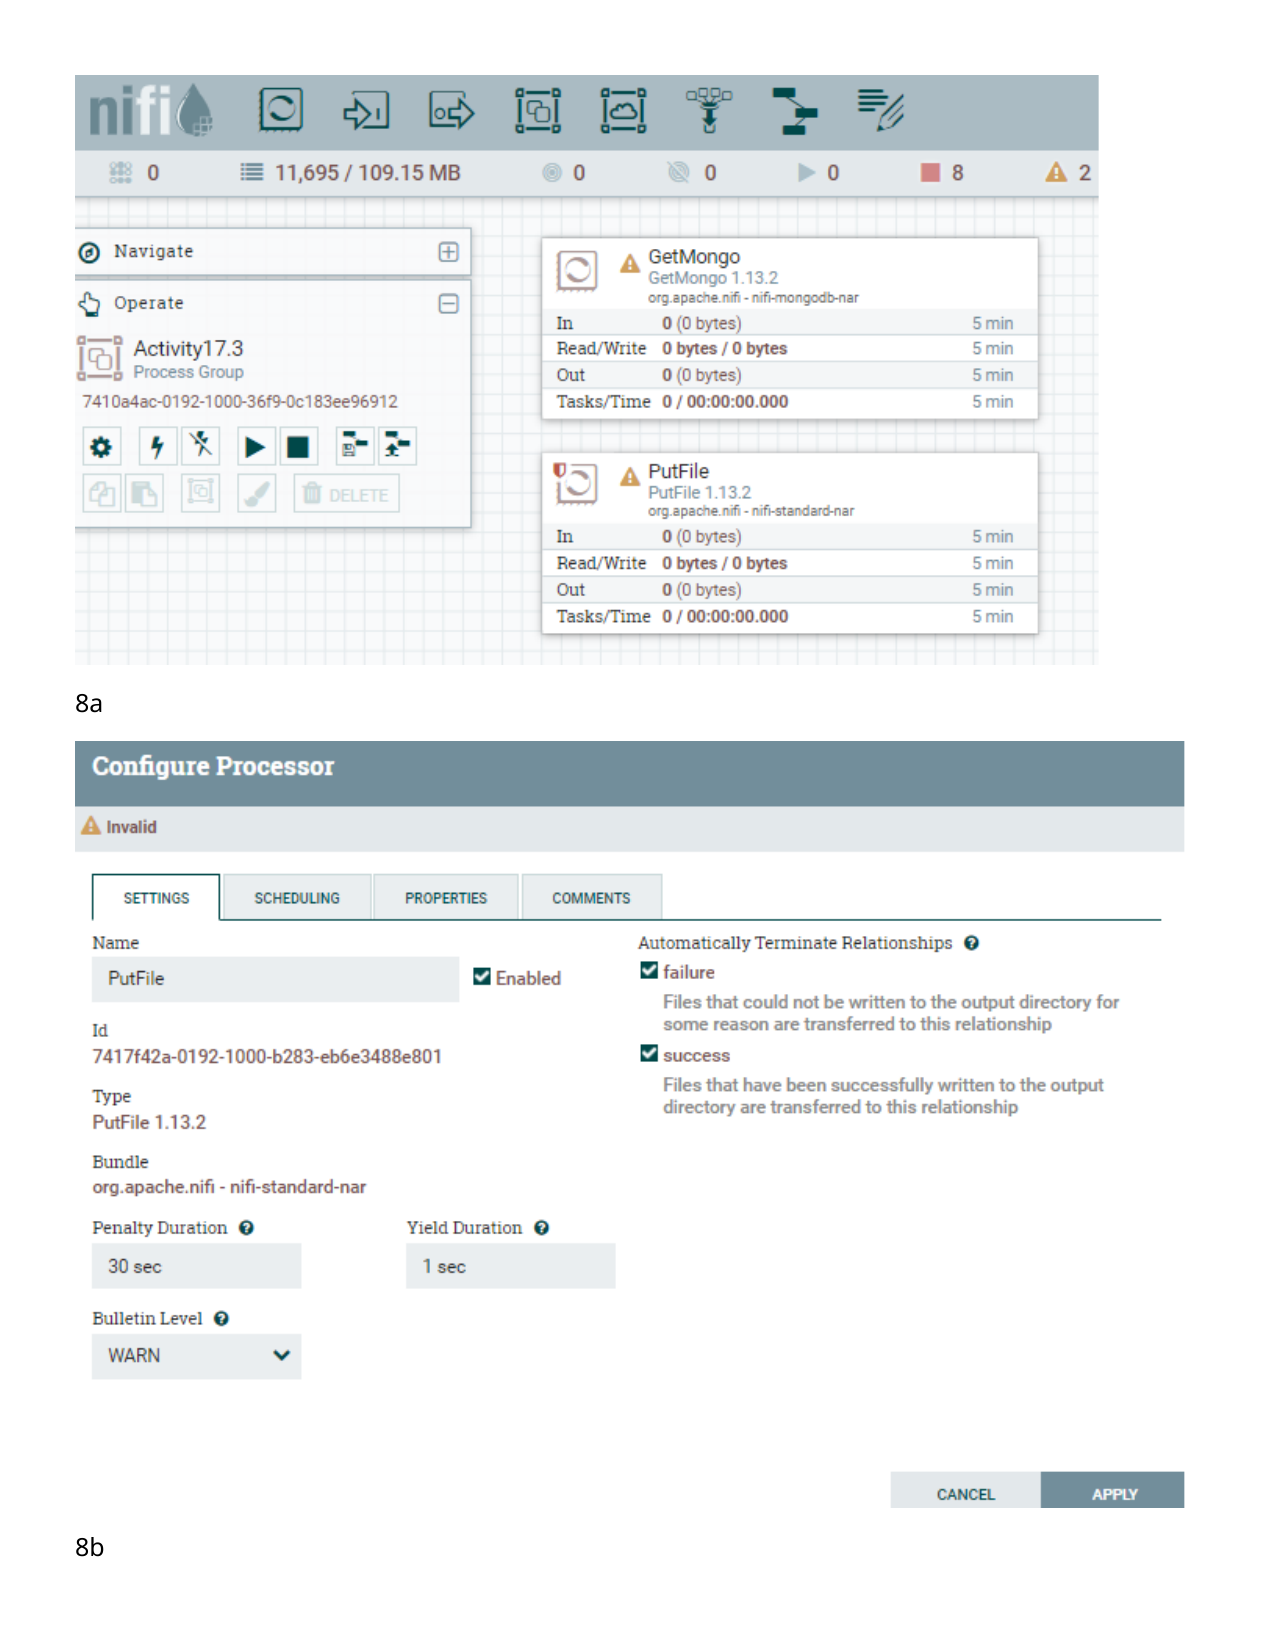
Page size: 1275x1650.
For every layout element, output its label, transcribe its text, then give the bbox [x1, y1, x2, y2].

text 8a [75, 686, 1200, 720]
picture [75, 741, 1185, 1508]
text 8b [75, 1529, 1200, 1563]
picture [75, 75, 1099, 665]
